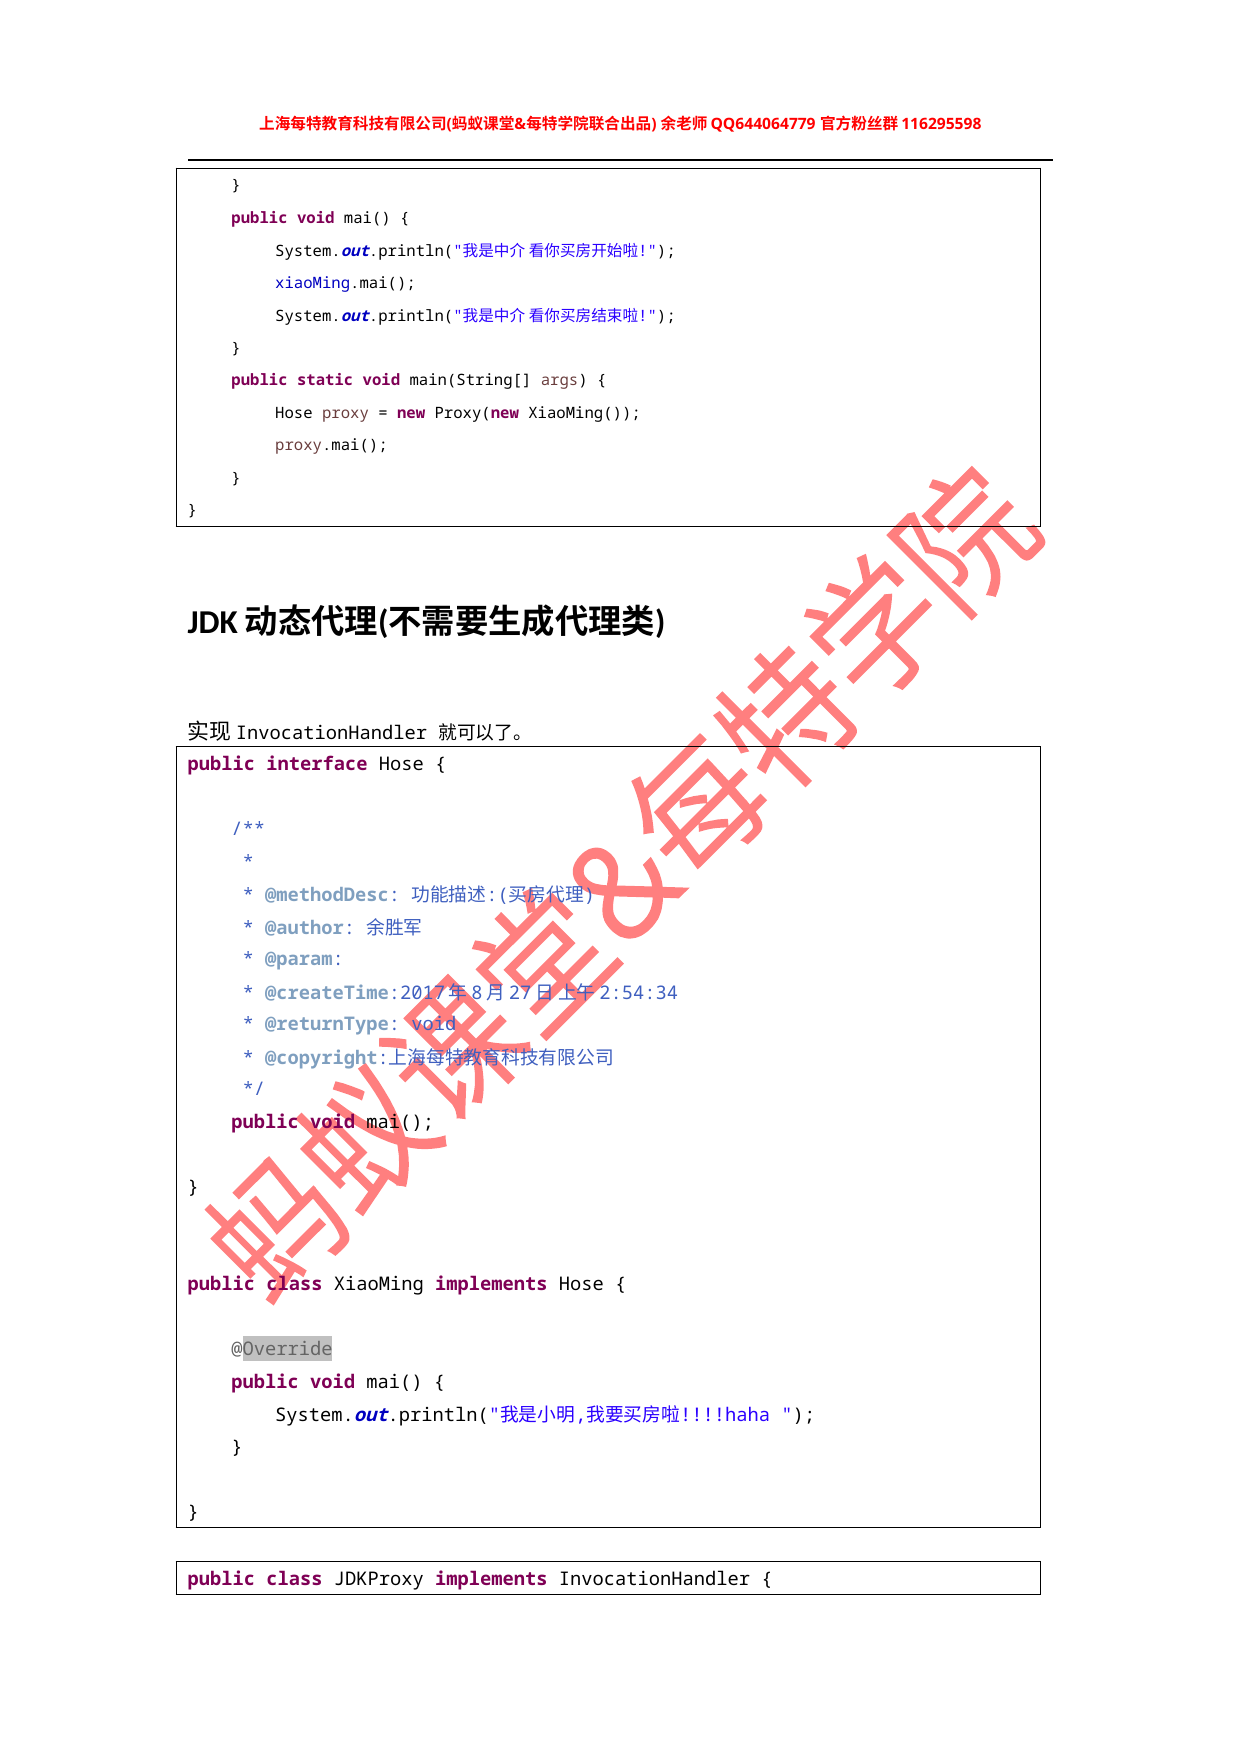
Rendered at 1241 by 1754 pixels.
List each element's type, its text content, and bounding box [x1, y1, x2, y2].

text 实现InvocationHandler 就可以了。 [187, 714, 1053, 746]
subtitle JDK动态代理(不需要生成代理类) [187, 587, 1053, 652]
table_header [177, 169, 1040, 526]
table_header public interface Hose { /** * * @methodDesc: 功能描述:(买房代理) * @author: 余胜军 * @param: * @createTime:2017年8月27日 上午2:54:34 * @returnType: void * @copyright:上海每特教育科技有限公司 */ public void mai(); } public class XiaoMing implements Hose { @Override public void mai() { System.out.println("我是小明,我要买房啦!!!!haha "); } } [177, 747, 1040, 1527]
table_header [177, 1562, 1040, 1594]
